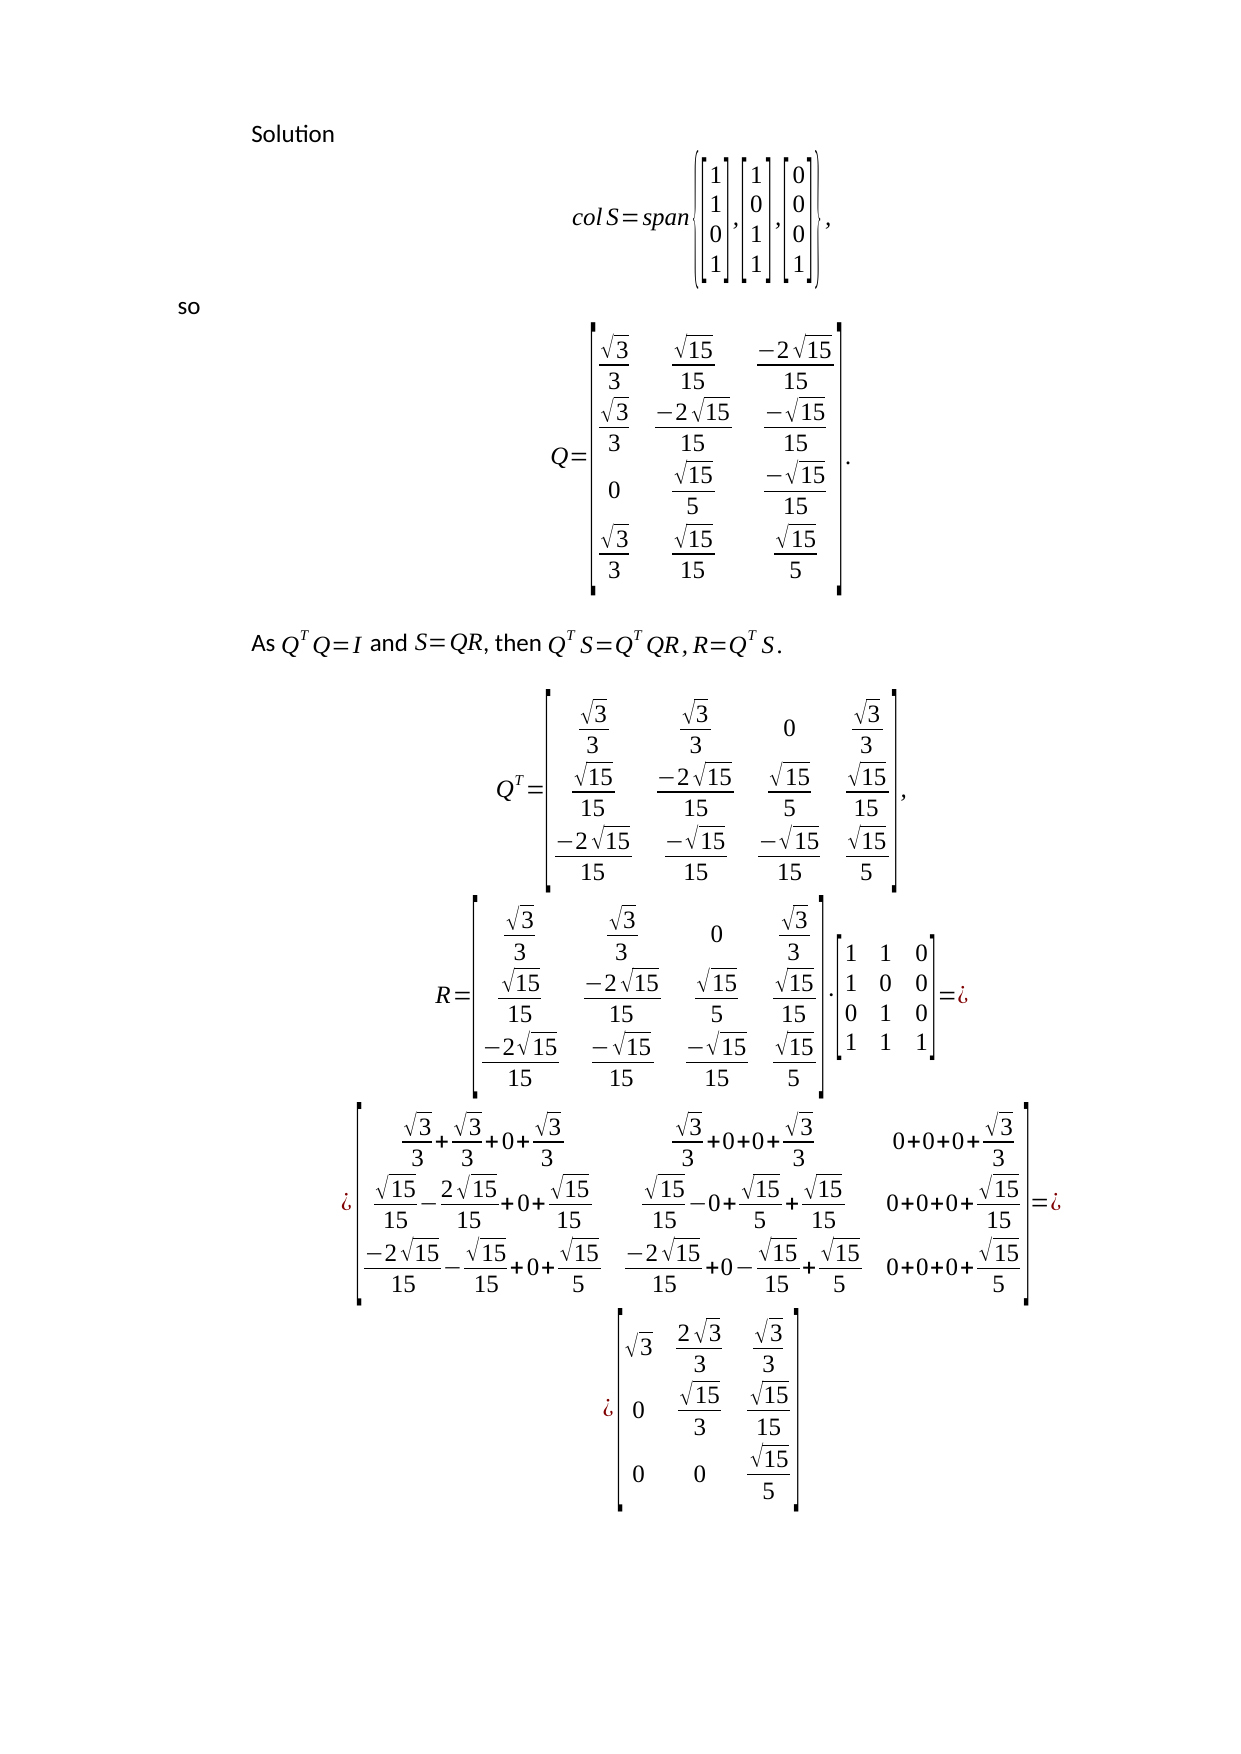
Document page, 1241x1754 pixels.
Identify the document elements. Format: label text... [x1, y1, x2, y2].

text Solution [177, 118, 1152, 149]
text so [177, 290, 1152, 321]
text As and , then [177, 627, 1152, 658]
